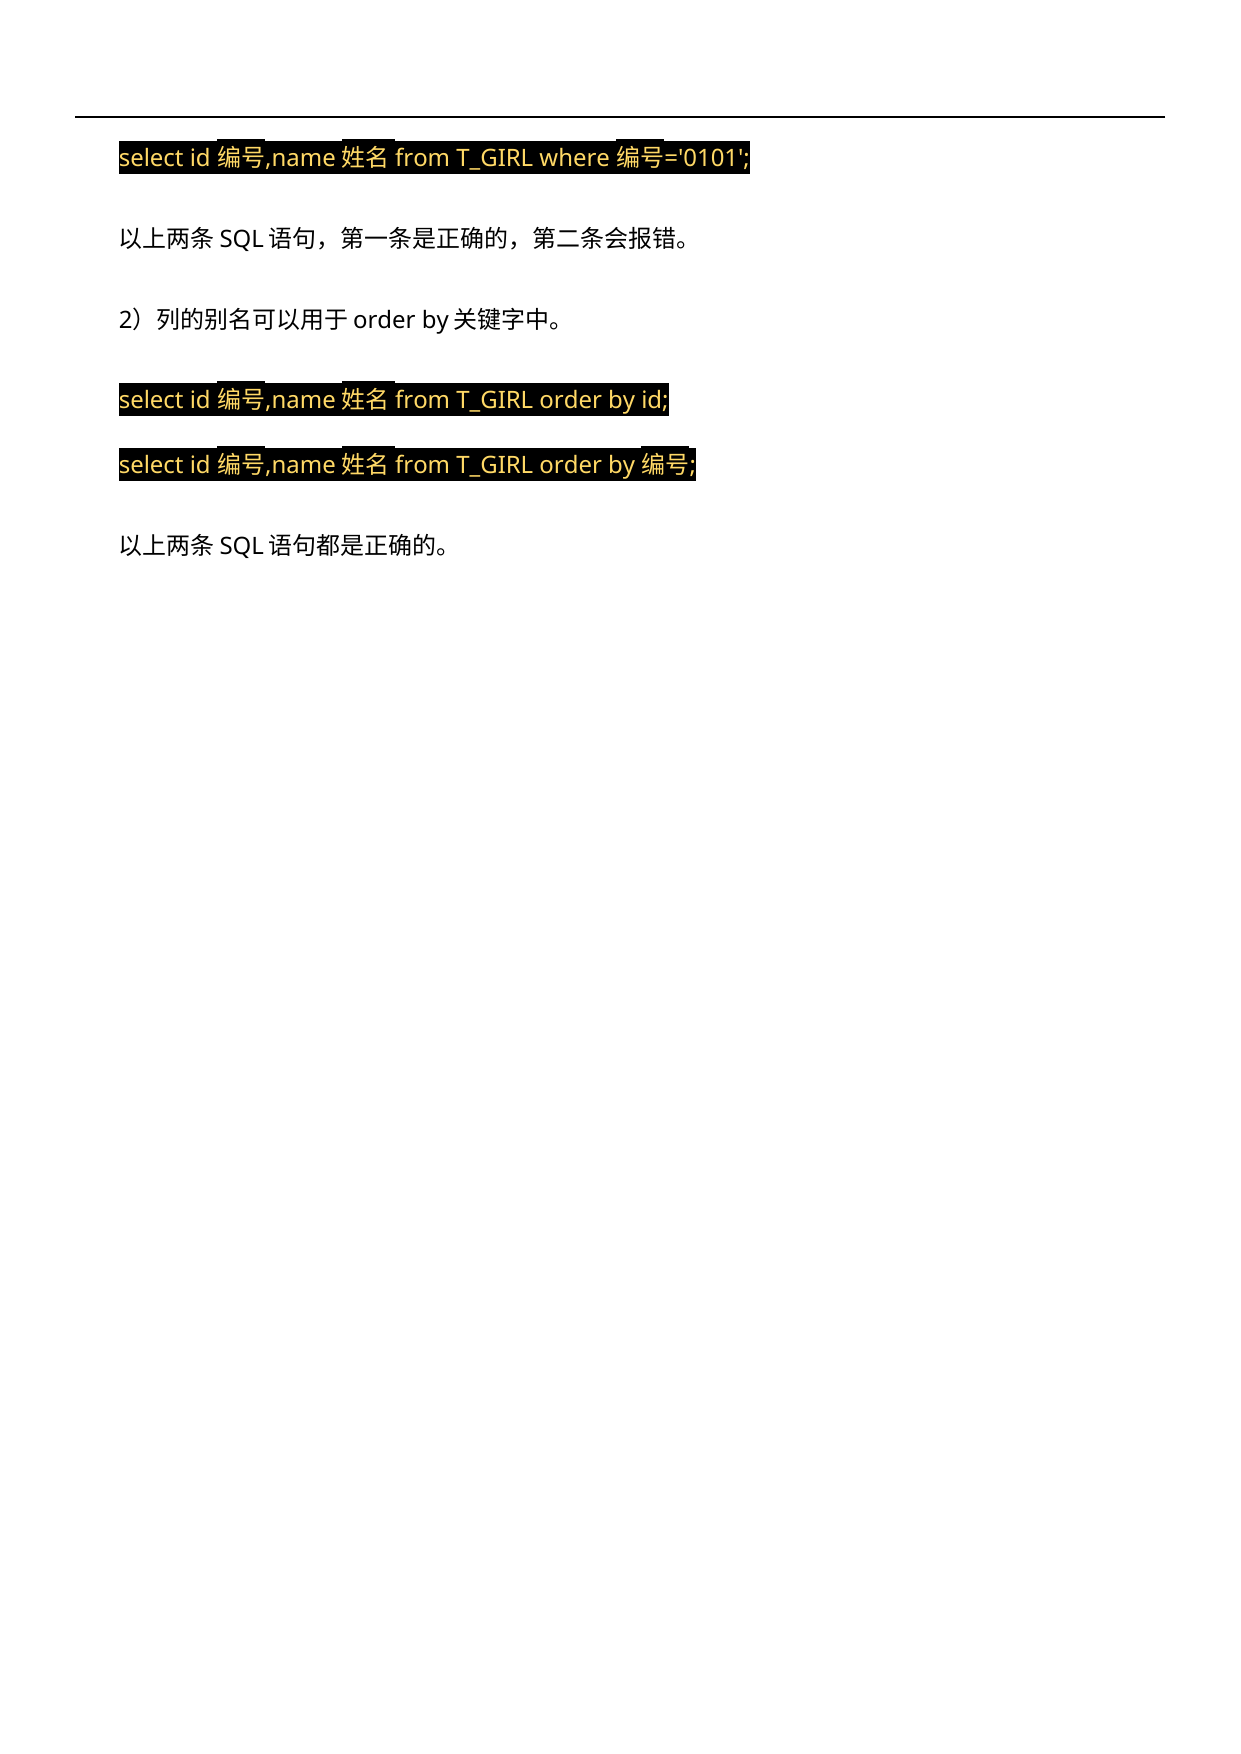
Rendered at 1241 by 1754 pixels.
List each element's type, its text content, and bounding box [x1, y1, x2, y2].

text select id 编号,name 姓名 from T_GIRL where 编号='0101'; [75, 124, 1165, 189]
text 以上两条SQL语句，第一条是正确的，第二条会报错。 [75, 204, 1165, 269]
text select id 编号,name 姓名 from T_GIRL order by 编号; [75, 431, 1165, 496]
text 2）列的别名可以用于order by关键字中。 [75, 285, 1165, 350]
text select id 编号,name 姓名 from T_GIRL order by id; [75, 366, 1165, 431]
text 以上两条SQL语句都是正确的。 [75, 511, 1165, 576]
